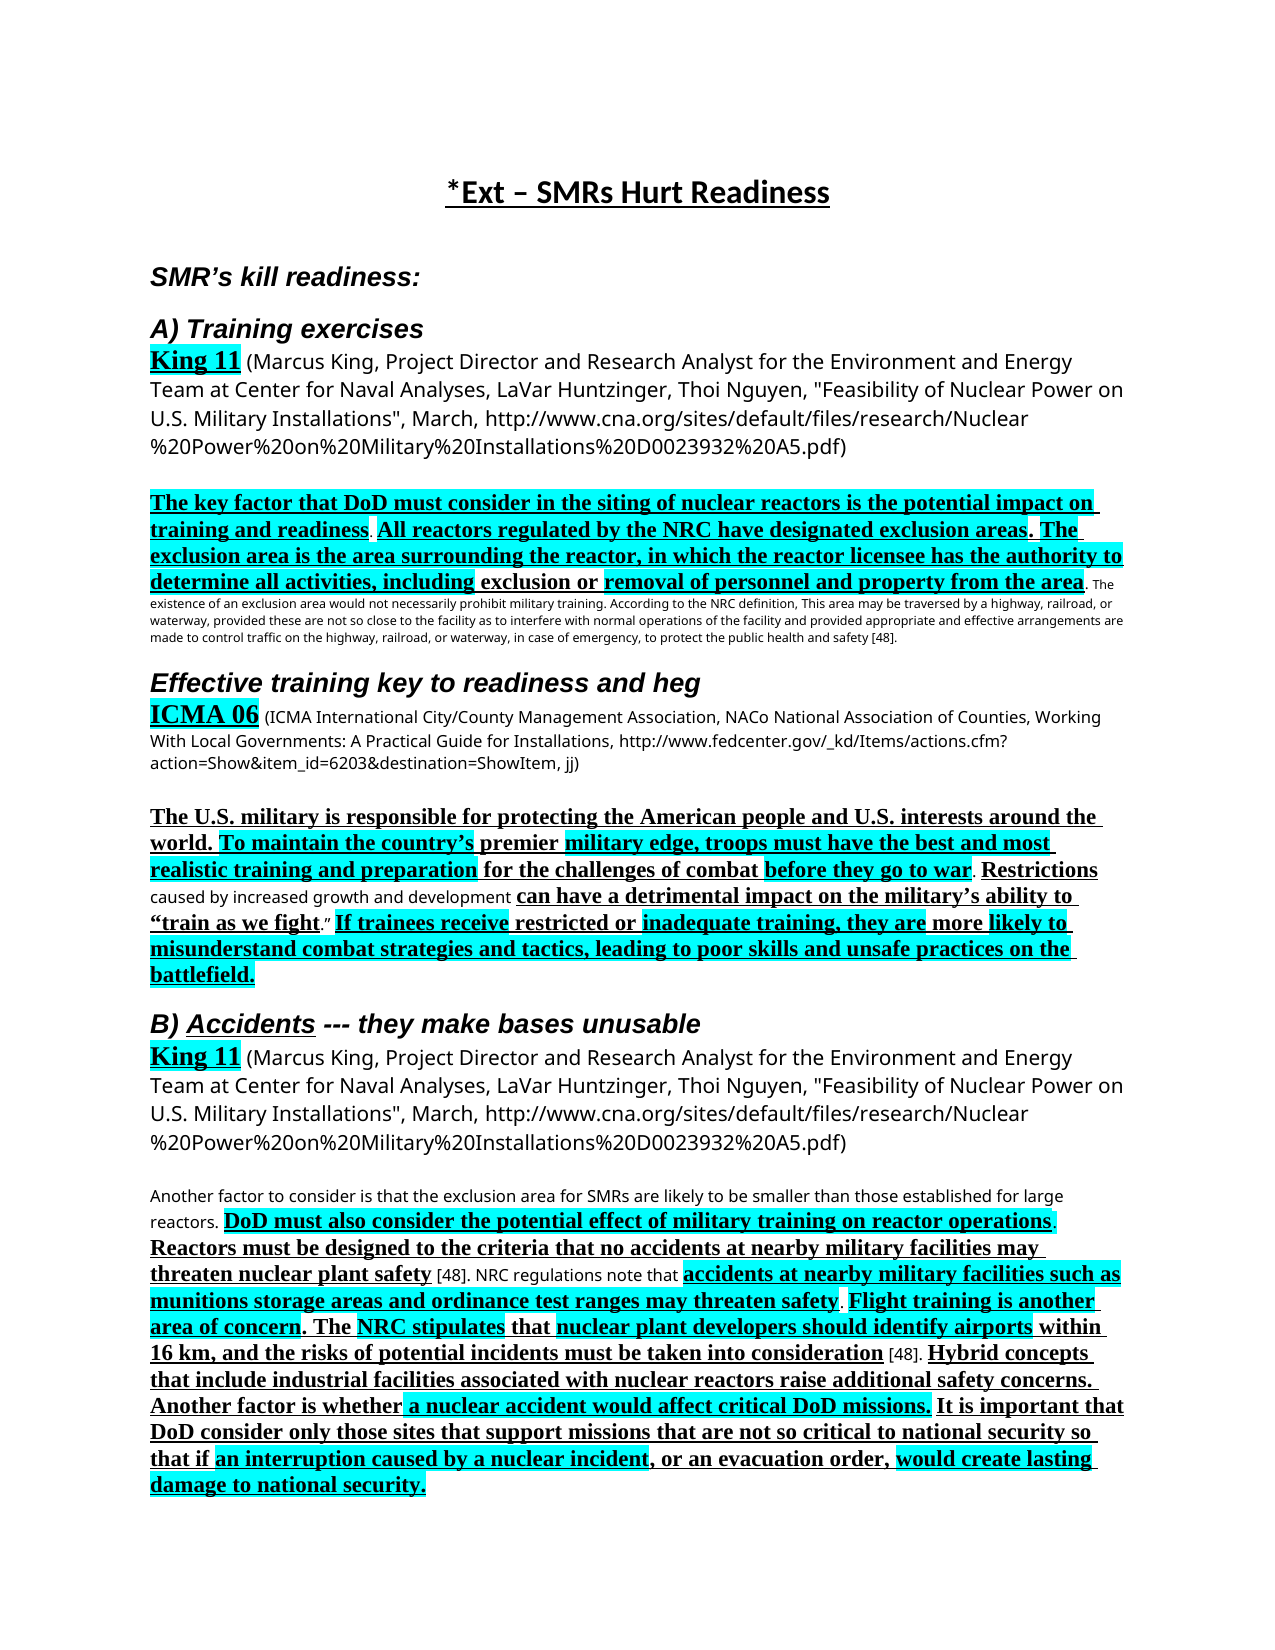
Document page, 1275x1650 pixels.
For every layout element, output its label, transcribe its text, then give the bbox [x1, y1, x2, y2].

text The U.S. military is responsible for protecting the American people and U.S. interests around the world. To maintain the country’s premier military edge, troops must have the best and most realistic training and preparation for the challenges of combat before they go to war. Restrictions caused by increased growth and development can have a detrimental impact on the military’s ability to “train as we fight.” If trainees receive restricted or inadequate training, they are more likely to misunderstand combat strategies and tactics, leading to poor skills and unsafe practices on the battlefield. [150, 803, 1125, 988]
subtitle *Ext – SMRs Hurt Readiness [150, 171, 1125, 212]
text ICMA 06 (ICMA International City/County Management Association, NACo National Association of Counties, Working With Local Governments: A Practical Guide for Installations, http://www.fedcenter.gov/_kd/Items/actions.cfm?action=Show&item_id=6203&destination=ShowItem, jj) [150, 698, 1125, 775]
text Another factor to consider is that the exclusion area for SMRs are likely to be smaller than those established for large reactors. DoD must also consider the potential effect of military training on reactor operations. Reactors must be designed to the criteria that no accidents at nearby military facilities may threaten nuclear plant safety [48]. NRC regulations note that accidents at nearby military facilities such as munitions storage areas and ordinance test ranges may threaten safety. Flight training is another area of concern. The NRC stipulates that nuclear plant developers should identify airports within 16 km, and the risks of potential incidents must be taken into consideration [48]. Hybrid concepts that include industrial facilities associated with nuclear reactors raise additional safety concerns. Another factor is whether a nuclear accident would affect critical DoD missions. It is important that DoD consider only those sites that support missions that are not so critical to national security so that if an interruption caused by a nuclear incident, or an evacuation order, would create lasting damage to national security. [150, 1185, 1125, 1497]
text King 11 (Marcus King, Project Director and Research Analyst for the Environment and Energy Team at Center for Naval Analyses, LaVar Huntzinger, Thoi Nguyen, "Feasibility of Nuclear Power on U.S. Military Installations", March, http://www.cna.org/sites/default/files/research/Nuclear%20Power%20on%20Military%20Installations%20D0023932%20A5.pdf) [150, 344, 1125, 461]
text King 11 (Marcus King, Project Director and Research Analyst for the Environment and Energy Team at Center for Naval Analyses, LaVar Huntzinger, Thoi Nguyen, "Feasibility of Nuclear Power on U.S. Military Installations", March, http://www.cna.org/sites/default/files/research/Nuclear%20Power%20on%20Military%20Installations%20D0023932%20A5.pdf) [150, 1040, 1125, 1156]
text A) Training exercises [150, 313, 1125, 344]
text Effective training key to readiness and heg [150, 667, 1125, 698]
text SMR’s kill readiness: [150, 261, 1125, 292]
text B) Accidents --- they make bases unusable [150, 1008, 1125, 1040]
text The key factor that DoD must consider in the siting of nuclear reactors is the potential impact on training and readiness. All reactors regulated by the NRC have designated exclusion areas. The exclusion area is the area surrounding the reactor, in which the reactor licensee has the authority to determine all activities, including exclusion or removal of personnel and property from the area. The existence of an exclusion area would not necessarily prohibit military training. According to the NRC definition, This area may be traversed by a highway, railroad, or waterway, provided these are not so close to the facility as to interfere with normal operations of the facility and provided appropriate and effective arrangements are made to control traffic on the highway, railroad, or waterway, in case of emergency, to protect the public health and safety [48]. [150, 489, 1125, 646]
